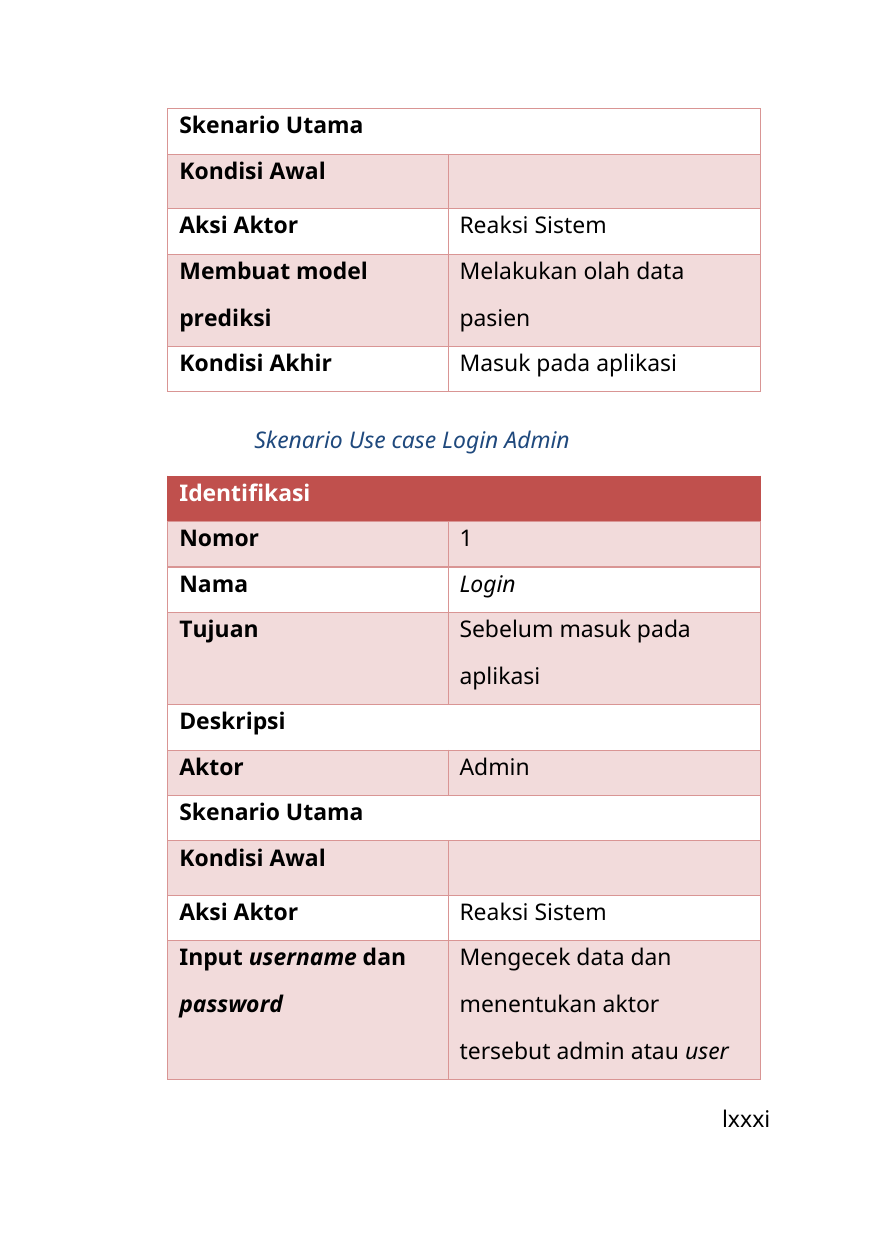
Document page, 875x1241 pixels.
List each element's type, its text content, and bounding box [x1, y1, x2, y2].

table_cell Reaksi Sistem [449, 896, 760, 940]
text Skenario Use case Login Admin [179, 423, 770, 455]
table_cell Kondisi Awal [168, 155, 448, 208]
table_cell Sebelum masuk pada aplikasi [449, 613, 760, 704]
table_cell Input username dan password [168, 941, 448, 1079]
table_cell Skenario Utama [168, 796, 760, 840]
table_cell Kondisi Awal [168, 841, 448, 895]
table_cell Aksi Aktor [168, 896, 448, 940]
table_cell Masuk pada aplikasi [449, 347, 760, 391]
table_cell Admin [449, 751, 760, 795]
table_cell Reaksi Sistem [449, 209, 760, 253]
table_cell Skenario Utama [168, 109, 760, 154]
table_cell Mengecek data dan menentukan aktor tersebut admin atau user [449, 941, 760, 1079]
table_cell Login [449, 568, 760, 612]
table_cell Deskripsi [168, 705, 760, 749]
table_cell Melakukan olah data pasien [449, 255, 760, 346]
table_cell Tujuan [168, 613, 448, 704]
table_header Identifikasi [168, 477, 760, 521]
table_cell Nama [168, 568, 448, 612]
table_cell Kondisi Akhir [168, 347, 448, 391]
table_cell 1 [449, 522, 760, 566]
table_cell Aktor [168, 751, 448, 795]
table_cell Membuat model prediksi [168, 255, 448, 346]
table_cell [449, 841, 760, 895]
table_cell Aksi Aktor [168, 209, 448, 253]
table_cell [449, 155, 760, 208]
table_cell Nomor [168, 522, 448, 566]
